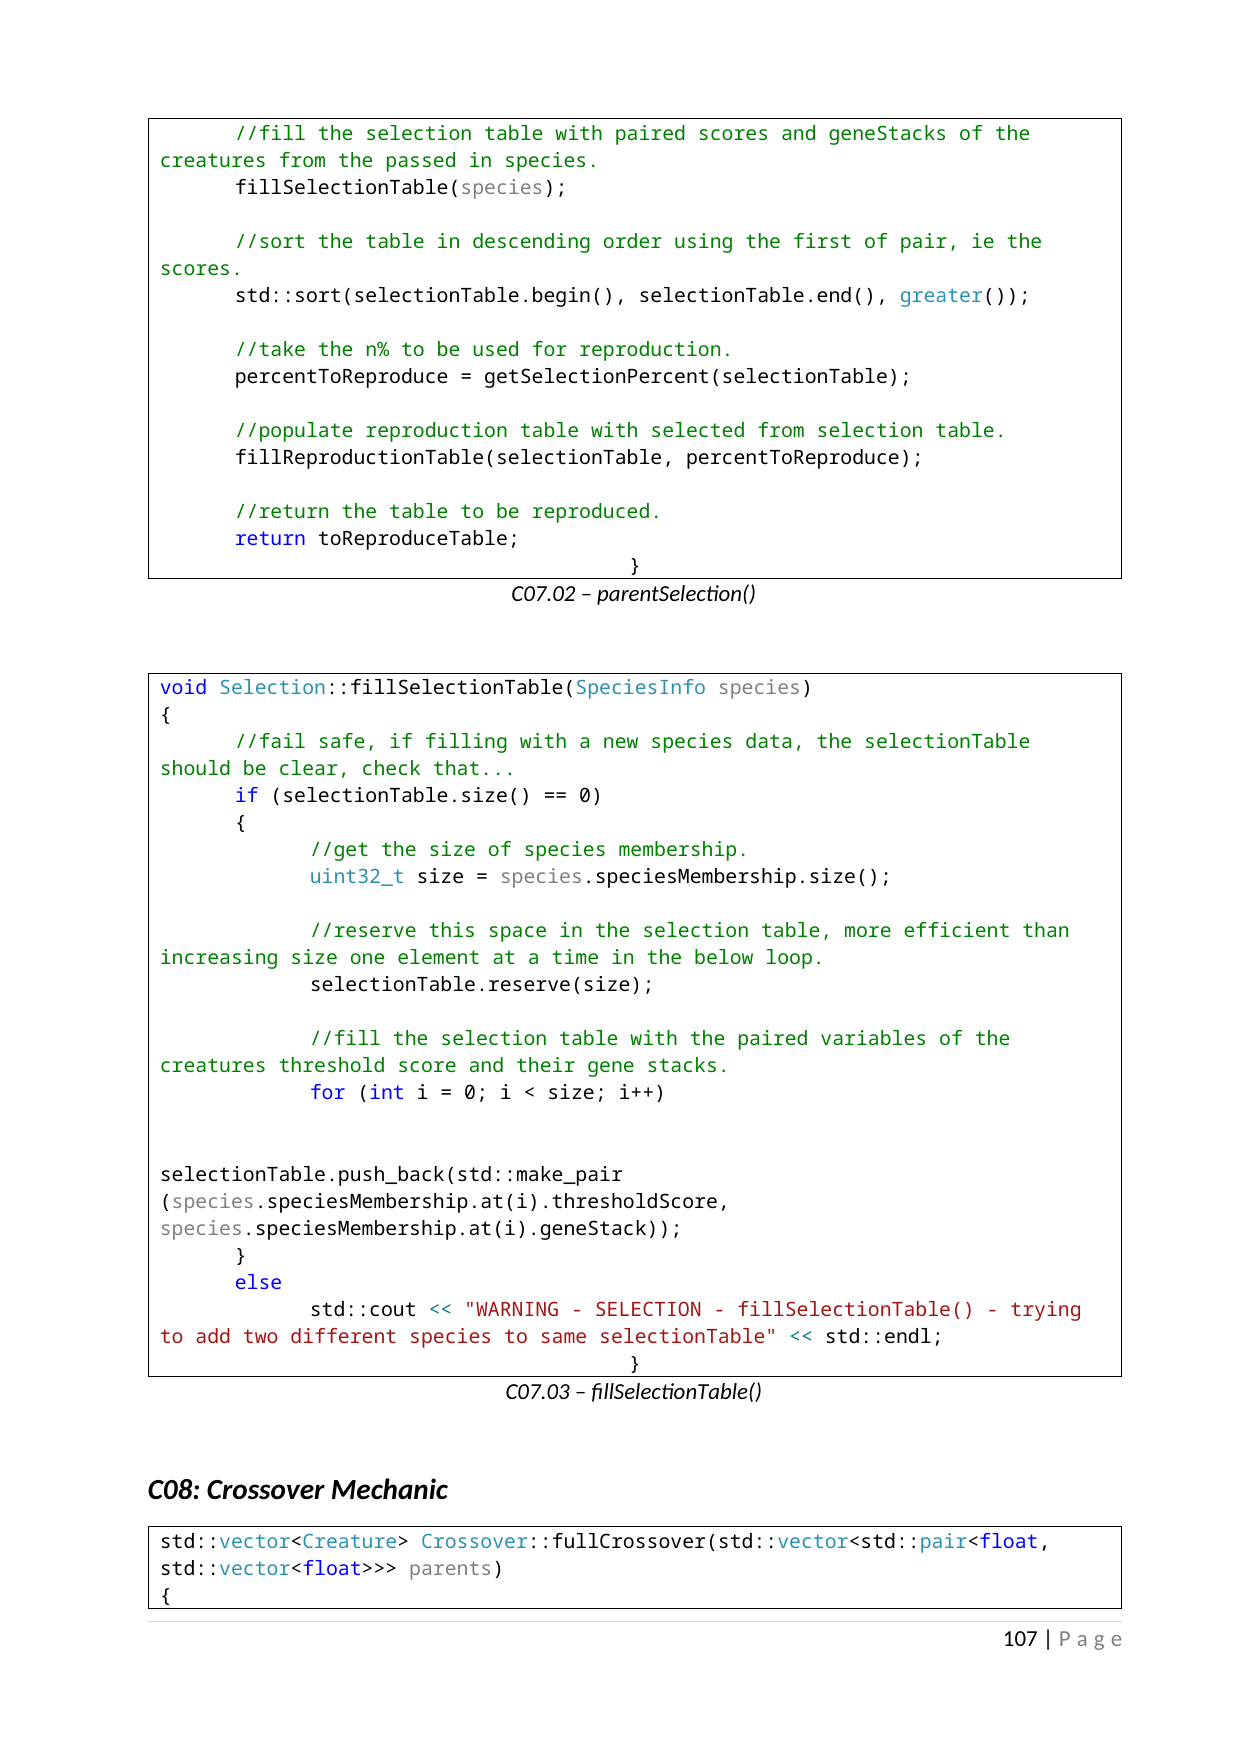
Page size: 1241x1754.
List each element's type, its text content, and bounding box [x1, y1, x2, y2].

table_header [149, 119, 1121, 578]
text C07.03 – fillSelectionTable() [148, 1377, 1122, 1405]
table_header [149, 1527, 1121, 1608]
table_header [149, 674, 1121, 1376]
text C07.02 – parentSelection() [148, 579, 1122, 607]
text C08: Crossover Mechanic [148, 1471, 1122, 1507]
